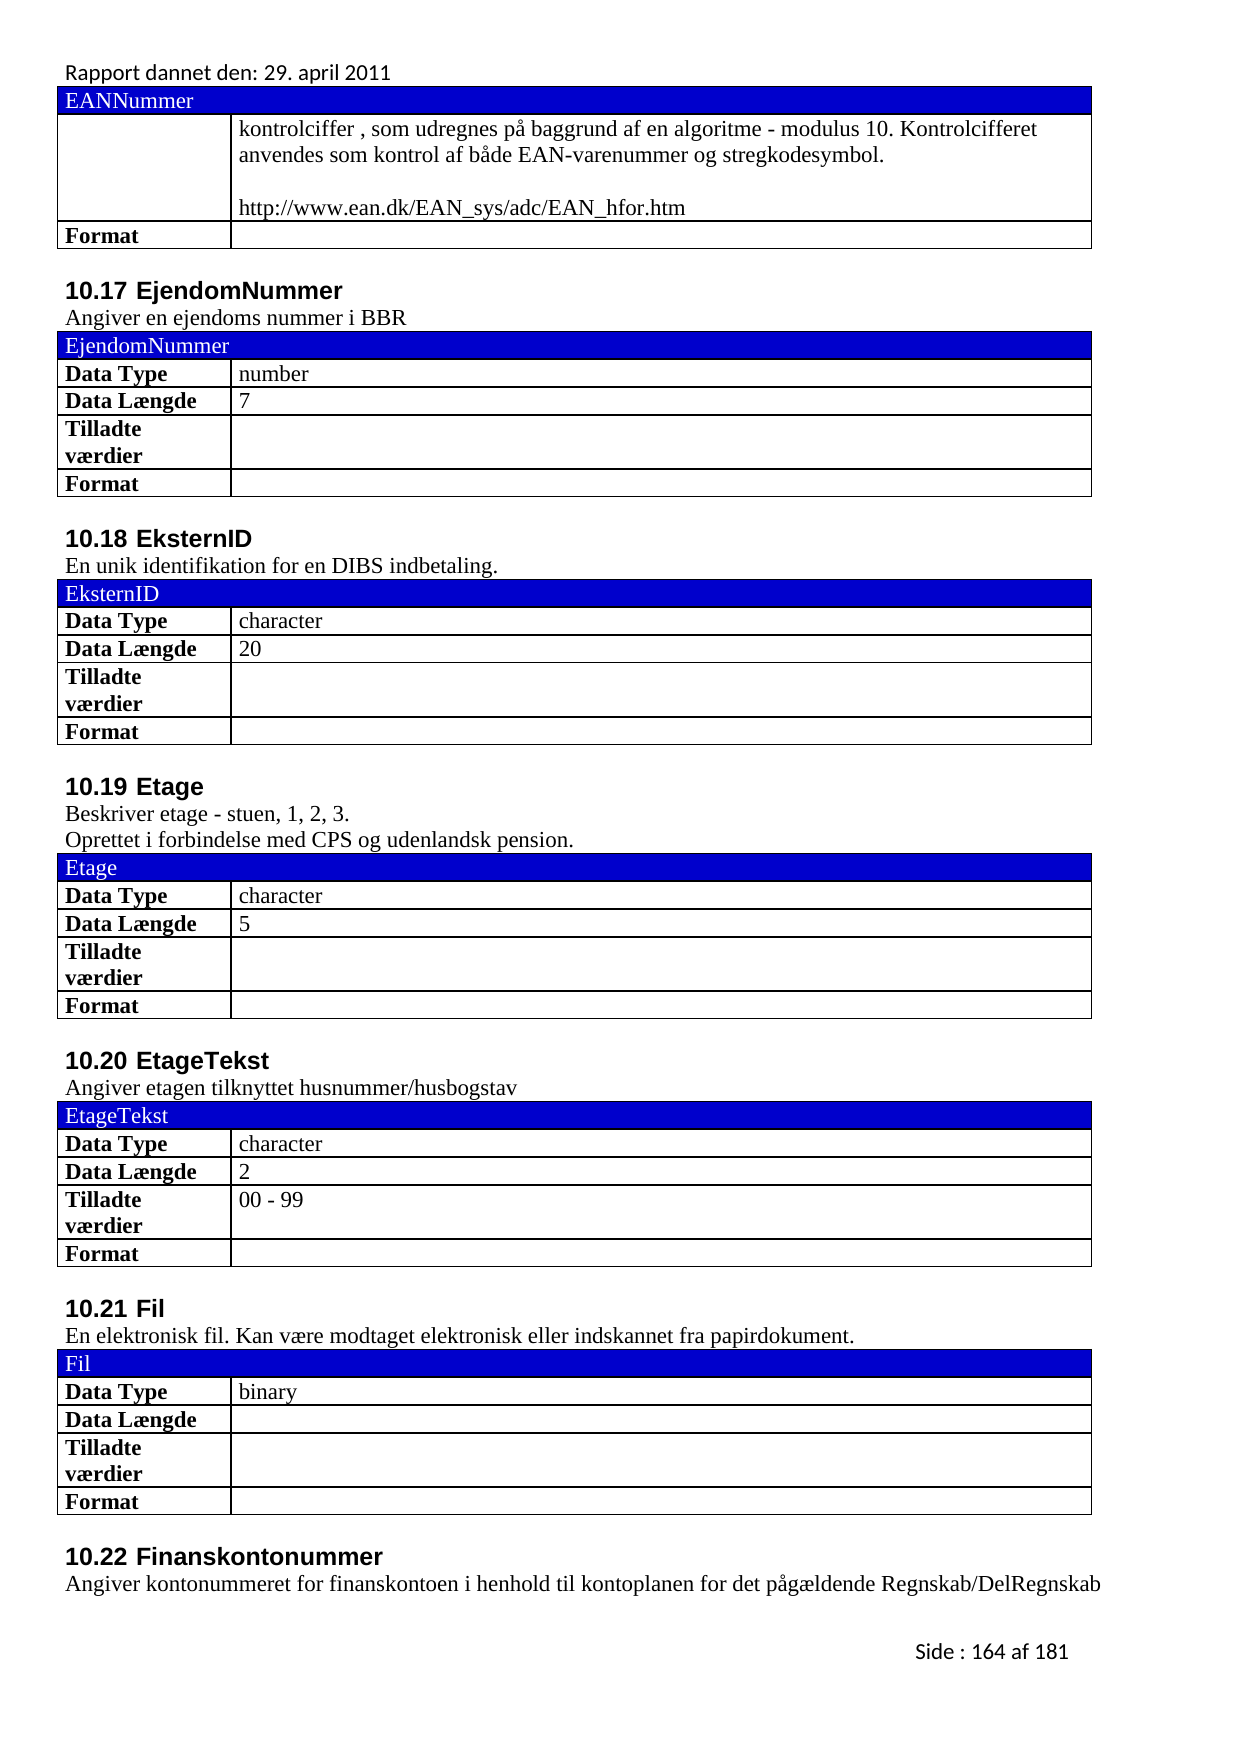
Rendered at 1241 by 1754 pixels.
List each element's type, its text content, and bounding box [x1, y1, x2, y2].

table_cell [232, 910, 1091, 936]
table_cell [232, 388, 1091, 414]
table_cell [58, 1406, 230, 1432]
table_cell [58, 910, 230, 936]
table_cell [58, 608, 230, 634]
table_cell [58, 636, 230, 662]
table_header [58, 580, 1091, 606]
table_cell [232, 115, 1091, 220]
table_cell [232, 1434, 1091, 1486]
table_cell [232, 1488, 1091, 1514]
text En unik identifikation for en DIBS indbetaling. [65, 552, 1181, 579]
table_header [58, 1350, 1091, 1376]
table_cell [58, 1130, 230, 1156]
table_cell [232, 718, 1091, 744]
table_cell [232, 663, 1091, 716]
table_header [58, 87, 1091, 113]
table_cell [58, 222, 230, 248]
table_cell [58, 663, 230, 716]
subtitle Finanskontonummer [65, 1542, 1181, 1570]
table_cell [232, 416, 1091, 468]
subtitle EtageTekst [65, 1046, 1181, 1074]
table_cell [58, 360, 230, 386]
text Beskriver etage - stuen, 1, 2, 3. [65, 800, 1181, 827]
text Oprettet i forbindelse med CPS og udenlandsk pension. [65, 827, 1181, 853]
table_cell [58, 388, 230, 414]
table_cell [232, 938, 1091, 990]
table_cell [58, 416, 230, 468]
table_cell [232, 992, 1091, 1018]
text Angiver kontonummeret for finanskontoen i henhold til kontoplanen for det pågældende Regnskab/DelRegnskab [65, 1570, 1181, 1597]
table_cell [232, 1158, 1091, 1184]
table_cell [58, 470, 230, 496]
subtitle EjendomNummer [65, 276, 1181, 304]
text En elektronisk fil. Kan være modtaget elektronisk eller indskannet fra papirdokument. [65, 1322, 1181, 1349]
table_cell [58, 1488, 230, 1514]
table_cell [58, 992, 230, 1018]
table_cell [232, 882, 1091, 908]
subtitle EksternID [65, 523, 1181, 552]
subtitle Fil [65, 1294, 1181, 1322]
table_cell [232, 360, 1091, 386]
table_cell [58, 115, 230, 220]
text Angiver en ejendoms nummer i BBR [65, 304, 1181, 331]
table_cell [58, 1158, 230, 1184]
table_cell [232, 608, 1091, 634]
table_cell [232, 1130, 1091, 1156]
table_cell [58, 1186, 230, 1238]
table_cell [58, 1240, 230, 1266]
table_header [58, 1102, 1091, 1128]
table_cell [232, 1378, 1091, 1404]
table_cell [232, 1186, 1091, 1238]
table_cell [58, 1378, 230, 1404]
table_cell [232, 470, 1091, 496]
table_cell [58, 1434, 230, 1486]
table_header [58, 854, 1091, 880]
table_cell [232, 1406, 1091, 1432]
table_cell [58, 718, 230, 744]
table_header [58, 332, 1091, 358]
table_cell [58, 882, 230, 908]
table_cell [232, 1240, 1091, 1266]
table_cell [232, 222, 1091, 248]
text Angiver etagen tilknyttet husnummer/husbogstav [65, 1074, 1181, 1101]
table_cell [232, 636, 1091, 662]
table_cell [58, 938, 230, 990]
subtitle Etage [65, 771, 1181, 800]
